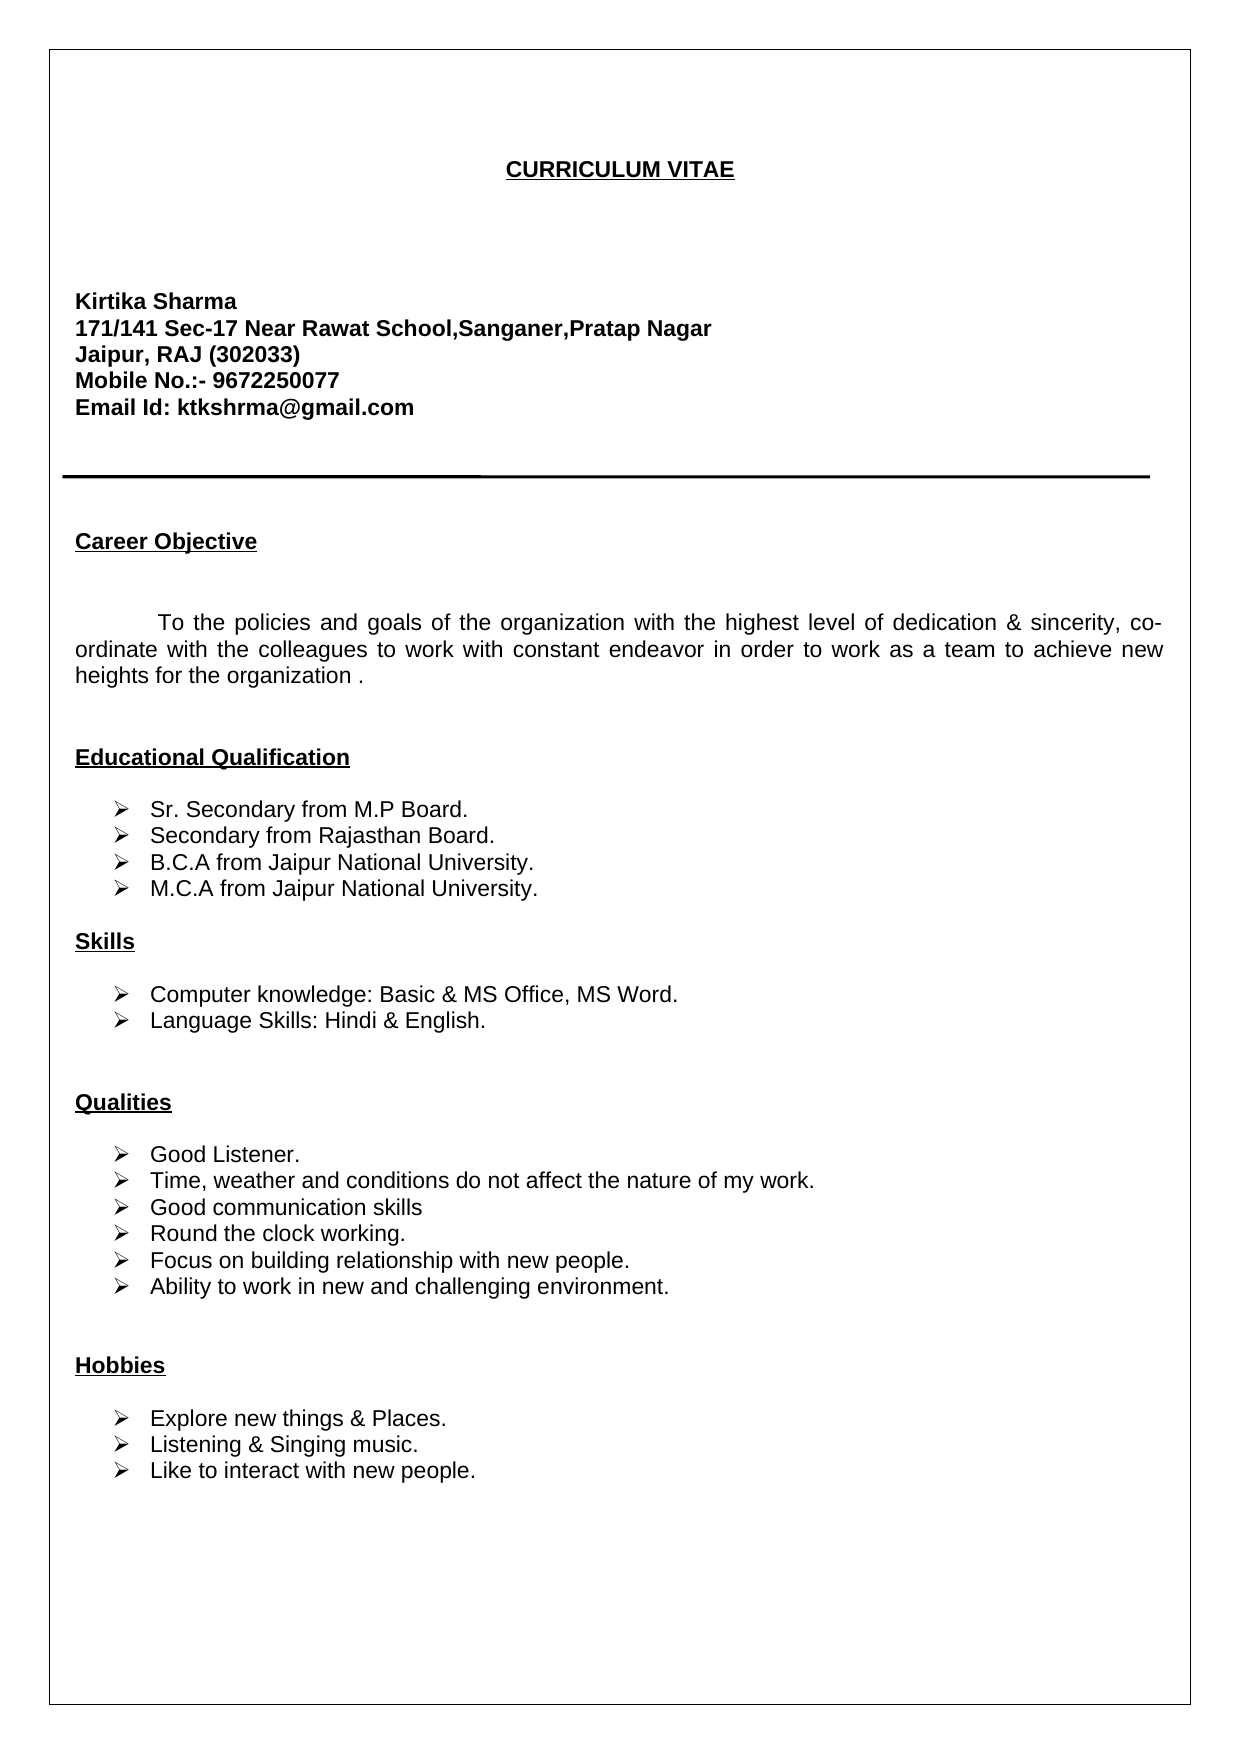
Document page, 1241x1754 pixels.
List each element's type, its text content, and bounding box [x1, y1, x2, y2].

text Email Id: ktkshrma@gmail.com [75, 394, 1165, 420]
text 171/141 Sec-17 Near Rawat School,Sanganer,Pratap Nagar [75, 314, 1165, 341]
list Round the clock working. [112, 1220, 1165, 1247]
text Skills [75, 928, 1165, 954]
list Language Skills: Hindi & English. [112, 1007, 1165, 1033]
title CURRICULUM VITAE [75, 156, 1165, 183]
list Sr. Secondary from M.P Board. [112, 796, 1165, 822]
list Good Listener. [112, 1141, 1165, 1167]
list Time, weather and conditions do not affect the nature of my work. [112, 1167, 1165, 1194]
text Kirtika Sharma [75, 288, 1165, 314]
list B.C.A from Jaipur National University. [112, 849, 1165, 875]
list Good communication skills [112, 1194, 1165, 1220]
subtitle Career Objective [75, 501, 1165, 554]
text Qualities [75, 1088, 1165, 1115]
list M.C.A from Jaipur National University. [112, 875, 1165, 902]
subtitle Educational Qualification [75, 743, 1165, 770]
list Like to interact with new people. [112, 1457, 1165, 1484]
list Ability to work in new and challenging environment. [112, 1273, 1165, 1299]
text Hobbies [75, 1352, 1165, 1378]
text Jaipur, RAJ (302033) [75, 341, 1165, 367]
list Computer knowledge: Basic & MS Office, MS Word. [112, 981, 1165, 1007]
text Mobile No.:- 9672250077 [75, 367, 1165, 394]
list Listening & Singing music. [112, 1431, 1165, 1457]
list Explore new things & Places. [112, 1405, 1165, 1431]
text To the policies and goals of the organization with the highest level of dedication & sincerity, co-ordinate with the colleagues to work with constant endeavor in order to work as a team to achieve new heights for the organization . [75, 609, 1165, 688]
list Focus on building relationship with new people. [112, 1247, 1165, 1273]
list Secondary from Rajasthan Board. [112, 822, 1165, 849]
